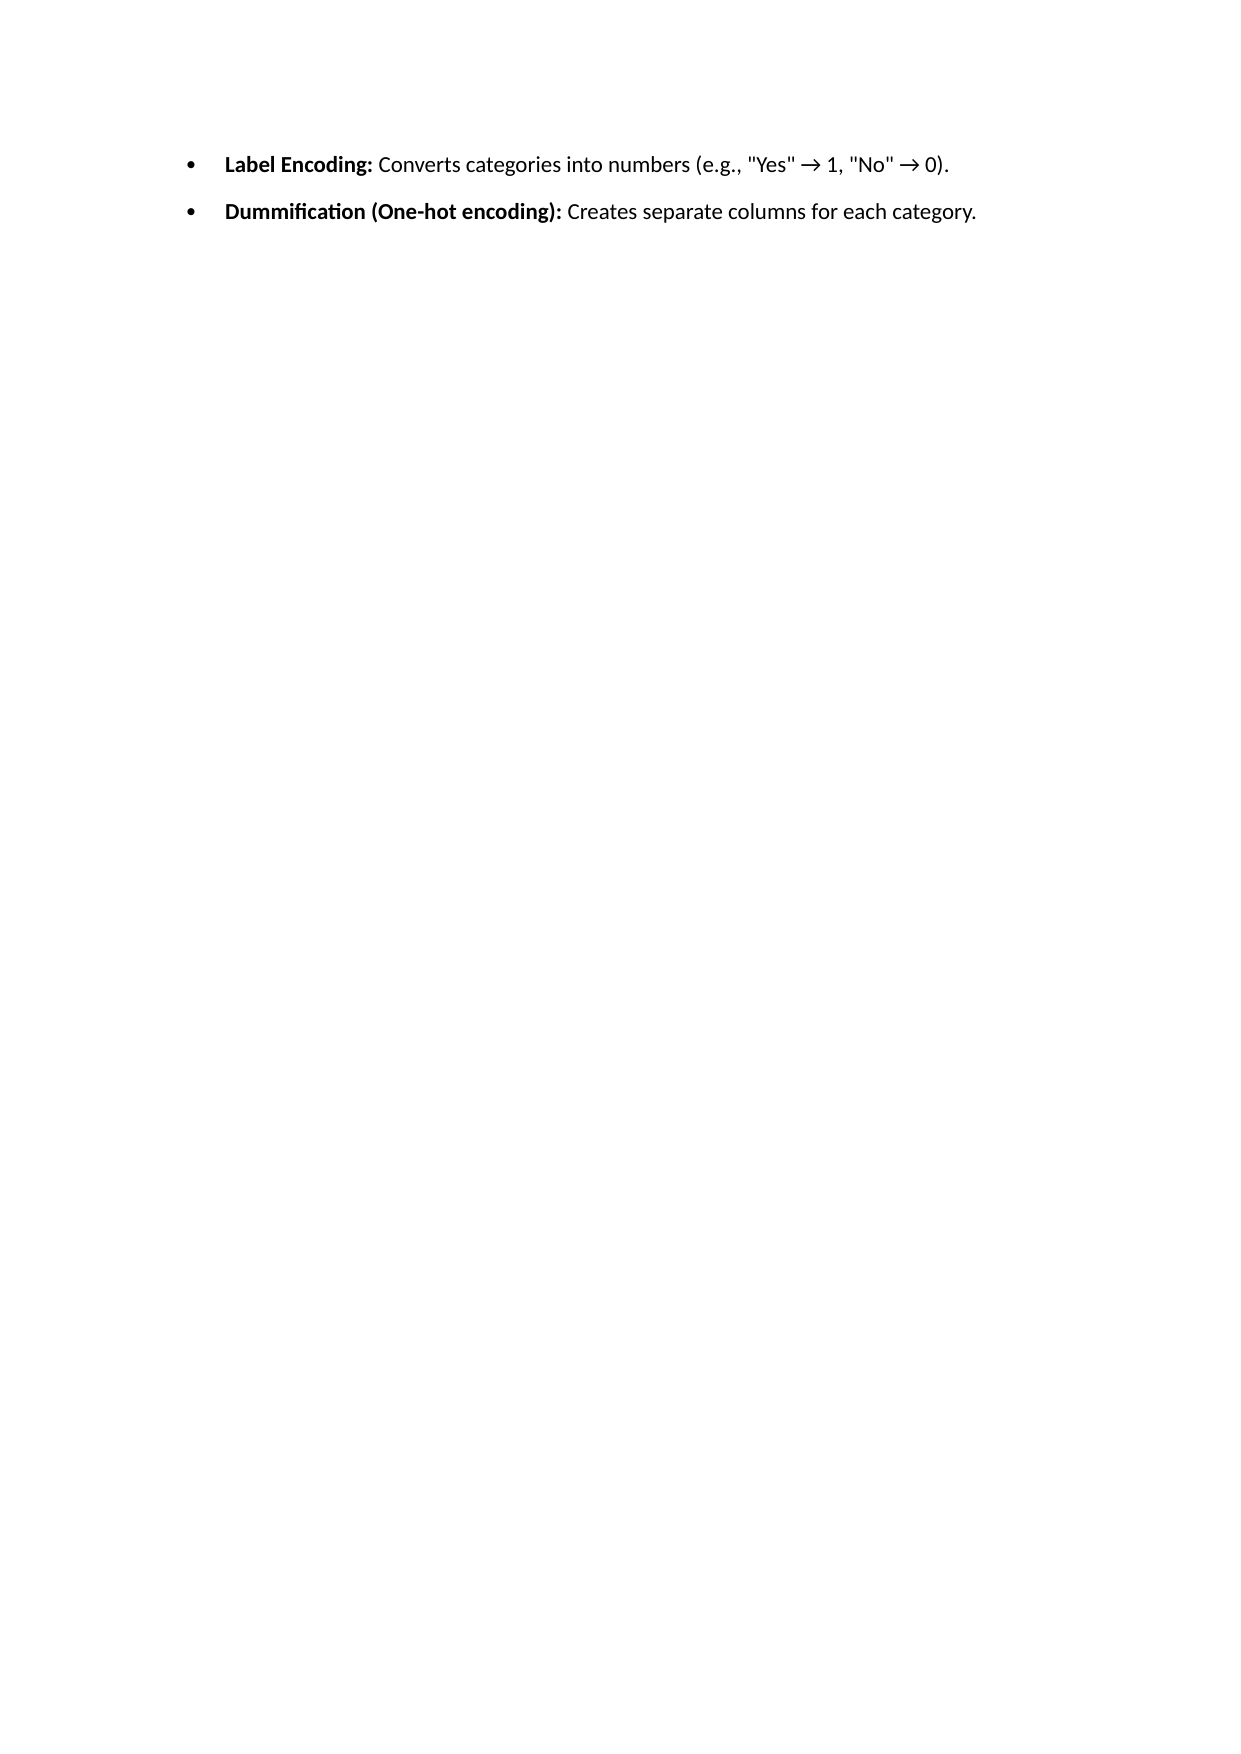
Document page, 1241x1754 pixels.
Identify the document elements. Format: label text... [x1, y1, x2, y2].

list Dummification (One-hot encoding): Creates separate columns for each category. [187, 197, 1090, 225]
list Label Encoding: Converts categories into numbers (e.g., "Yes" → 1, "No" → 0). [187, 150, 1090, 178]
